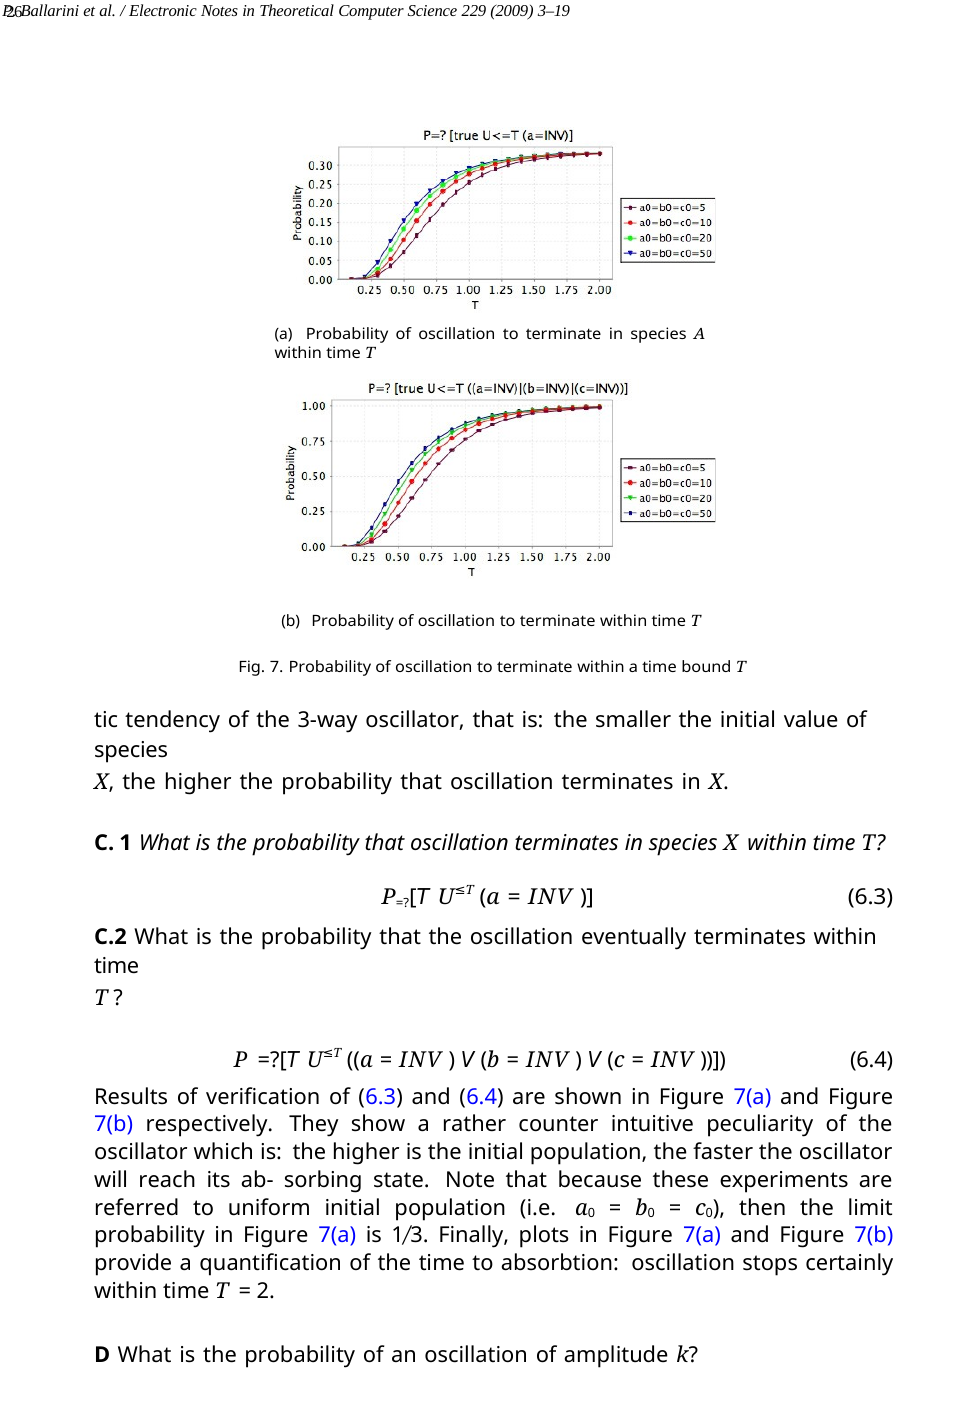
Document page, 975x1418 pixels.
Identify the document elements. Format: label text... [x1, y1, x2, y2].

picture [281, 379, 716, 579]
list Probability of oscillation to terminate in species A [274, 324, 923, 343]
picture [288, 127, 716, 313]
list 1 What is the probability that oscillation terminates in species X within time T? [94, 827, 923, 857]
text P =?[T U≤T ((a = INV ) V (b = INV ) V (c = INV ))]) (6.4) [71, 1043, 893, 1073]
text T ? [94, 982, 923, 1012]
text C.2 What is the probability that the oscillation eventually terminates within time [94, 921, 923, 980]
text D What is the probability of an oscillation of amplitude k? [94, 1339, 923, 1369]
text Results of verification of (6.3) and (6.4) are shown in Figure 7(a) and Figure 7(b) respectively. They show a rather counter intuitive peculiarity of the oscillator which is: the higher is the initial population, the faster the oscillator will reach its ab- sorbing state. Note that because these experiments are referred to uniform initial population (i.e. a0 = b0 = c0), then the limit probability in Figure 7(a) is 1/3. Finally, plots in Figure 7(a) and Figure 7(b) provide a quantification of the time to absorbtion: oscillation stops certainly within time T = 2. [94, 1082, 893, 1304]
text Fig. 7. Probability of oscillation to terminate within a time bound T [113, 656, 872, 677]
text tic tendency of the 3-way oscillator, that is: the smaller the initial value of species [94, 704, 923, 764]
list Probability of oscillation to terminate within time T [281, 610, 923, 631]
text P=?[T U≤T (a = INV )] (6.3) [71, 881, 893, 911]
text X, the higher the probability that oscillation terminates in X. [94, 766, 923, 796]
text within time T [274, 343, 923, 362]
